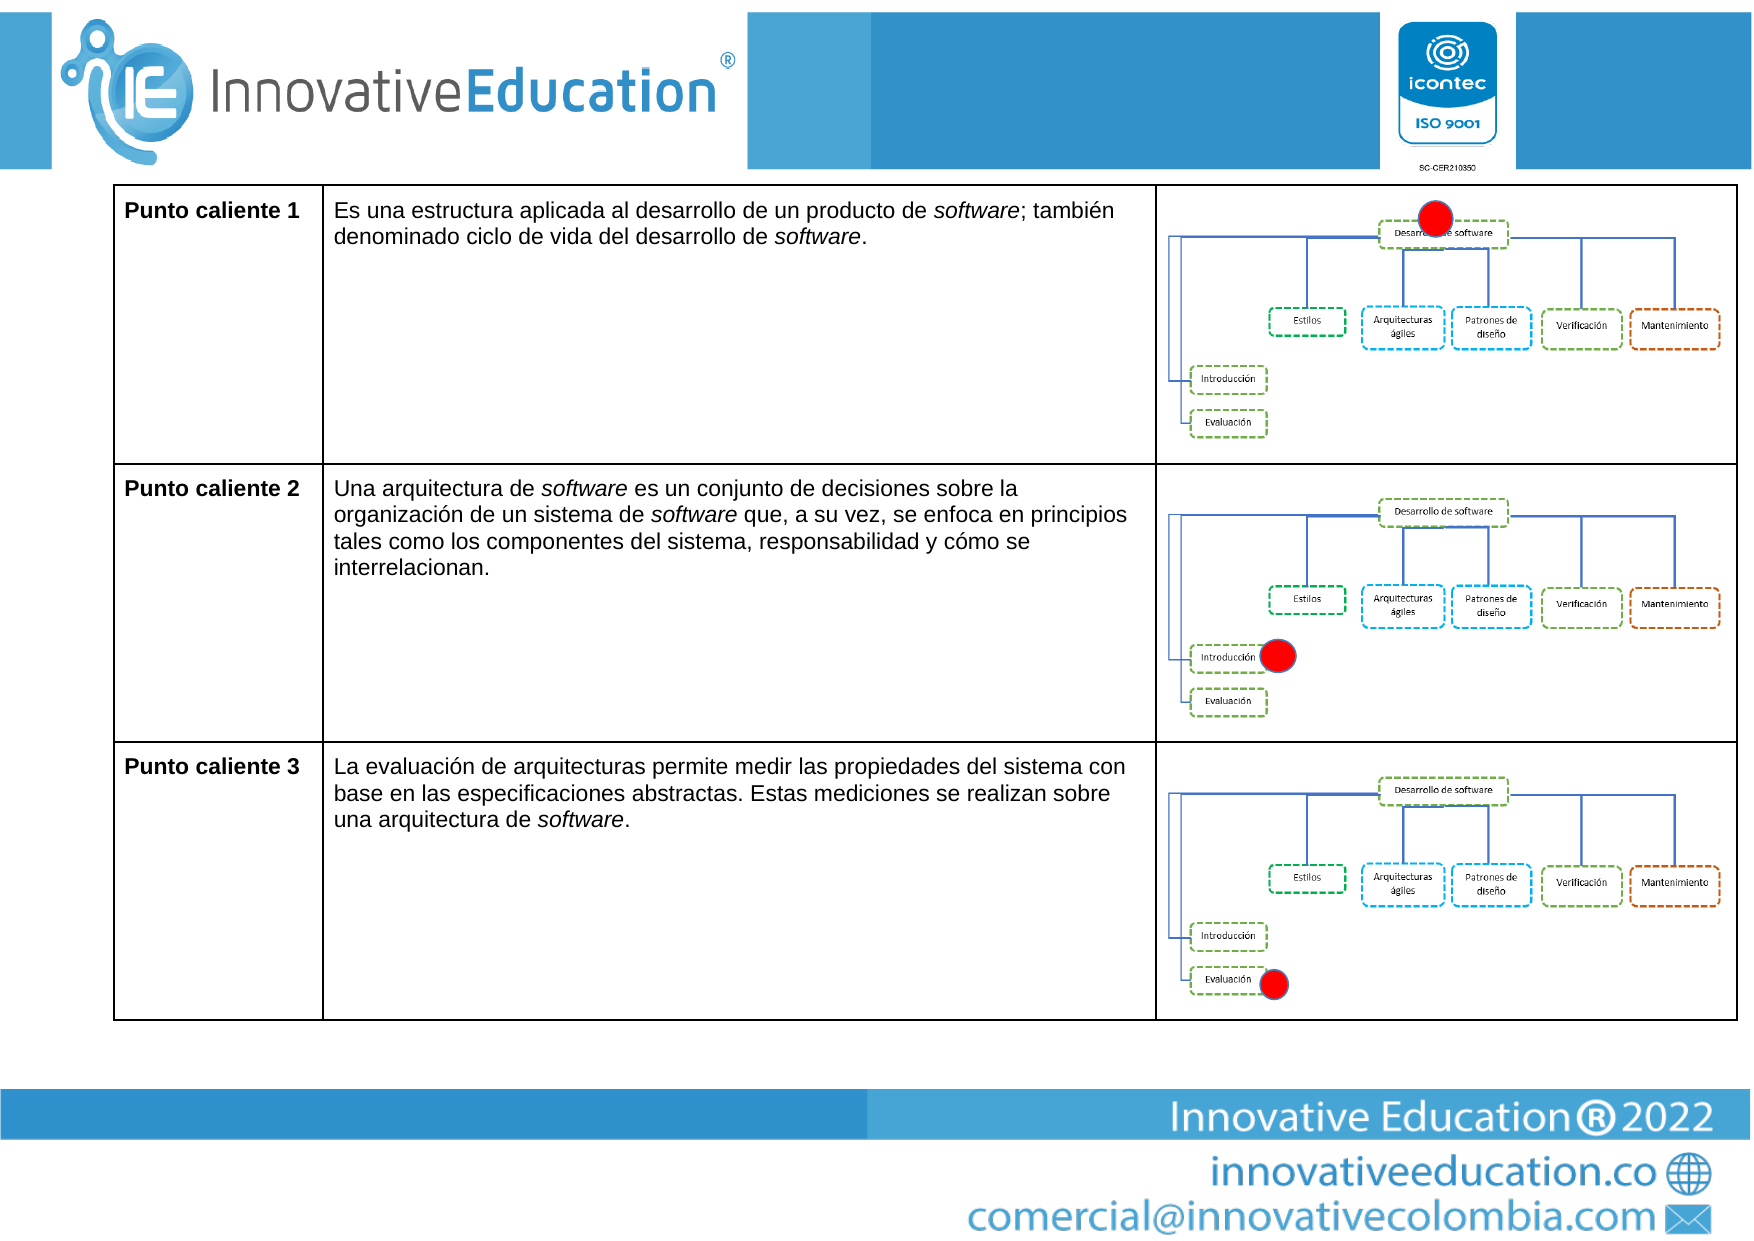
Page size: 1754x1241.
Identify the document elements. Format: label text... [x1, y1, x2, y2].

table_cell [1157, 465, 1736, 741]
table_cell Punto caliente 2 [115, 465, 322, 741]
table_cell [1157, 186, 1736, 462]
table_cell La evaluación de arquitecturas permite medir las propiedades del sistema con base en las especificaciones abstractas. Estas mediciones se realizan sobre una arquitectura de software. [324, 743, 1155, 1019]
table_cell Es una estructura aplicada al desarrollo de un producto de software; también denominado ciclo de vida del desarrollo de software. [324, 186, 1155, 462]
table_cell Punto caliente 1 [115, 186, 322, 462]
picture [1395, 20, 1500, 173]
table_cell Una arquitectura de software es un conjunto de decisiones sobre la organización de un sistema de software que, a su vez, se enfoca en principios tales como los componentes del sistema, responsabilidad y cómo se interrelacionan. [324, 465, 1155, 741]
picture [1166, 196, 1726, 452]
table_cell [1157, 743, 1736, 1019]
picture [1166, 753, 1726, 1009]
table_cell Punto caliente 3 [115, 743, 322, 1019]
picture [1166, 475, 1726, 731]
picture [0, 1087, 1751, 1241]
picture [0, 0, 1752, 185]
